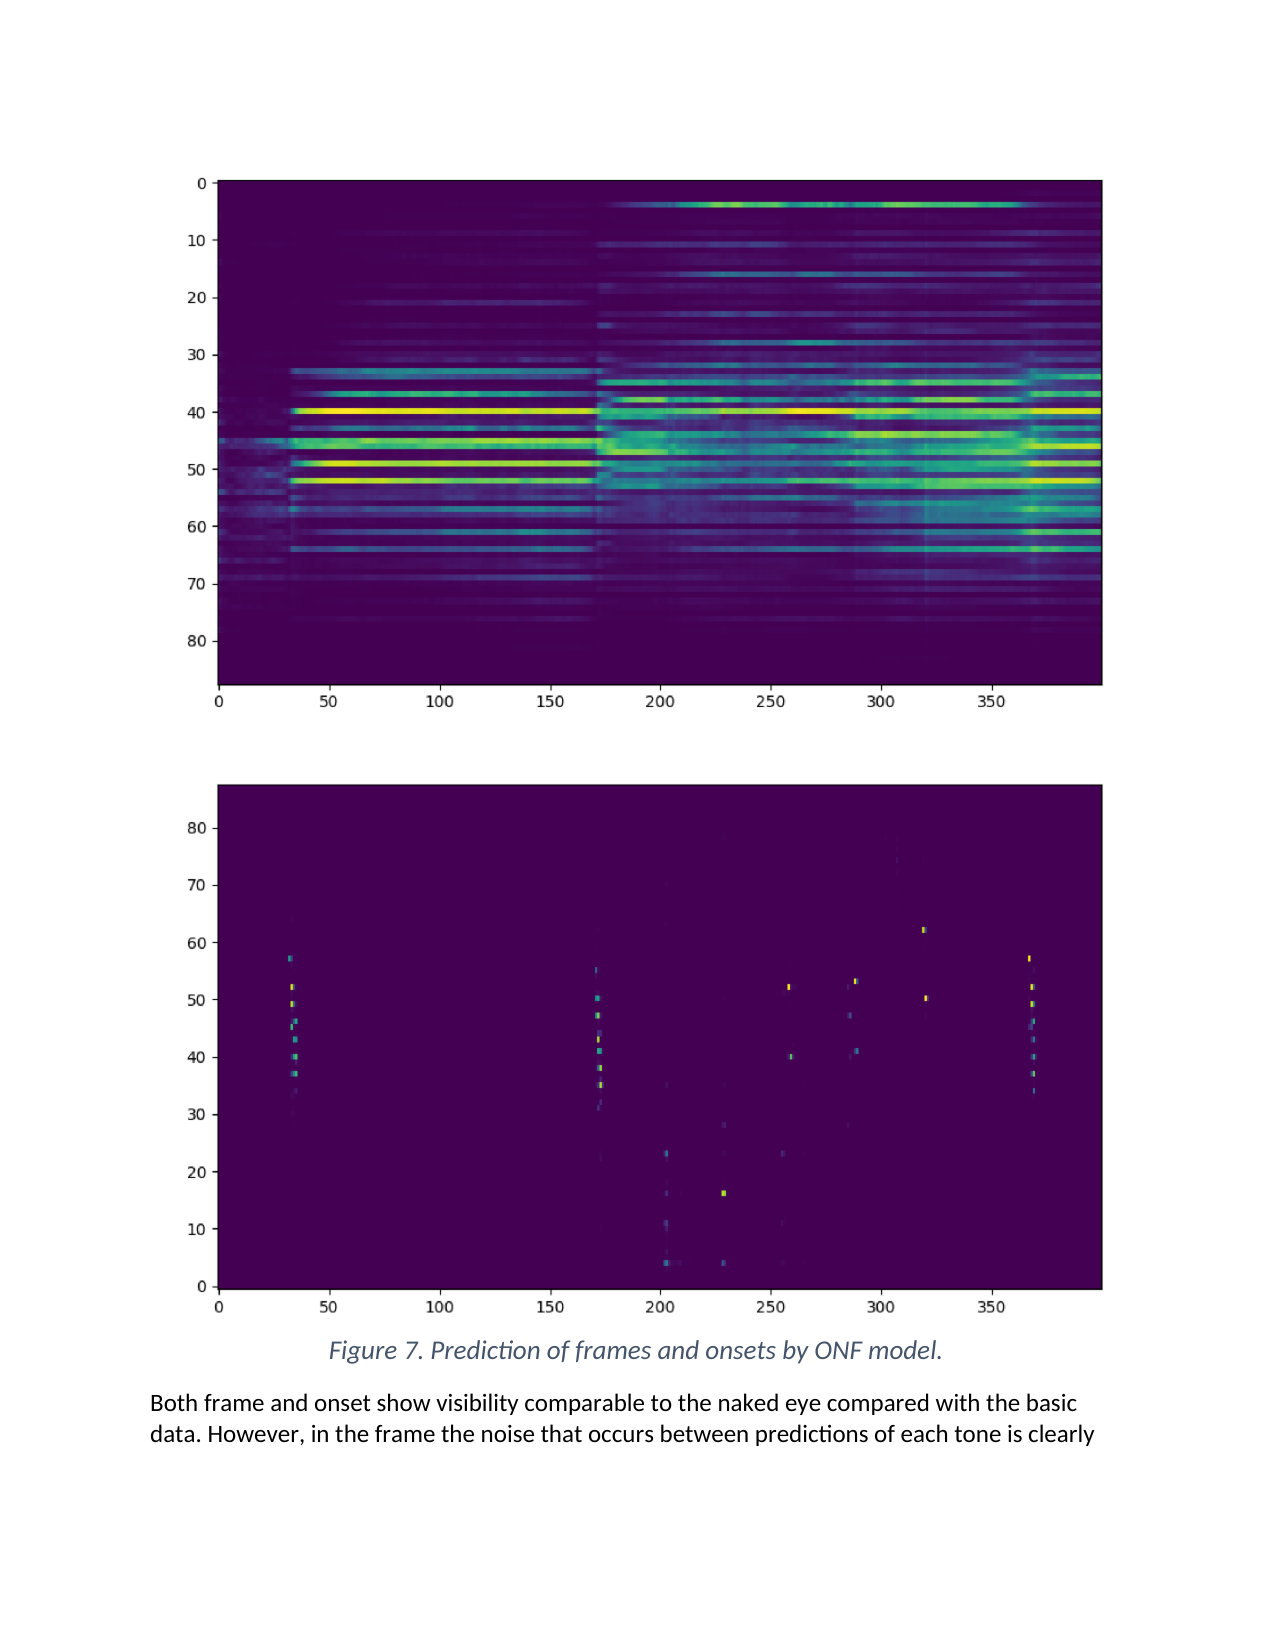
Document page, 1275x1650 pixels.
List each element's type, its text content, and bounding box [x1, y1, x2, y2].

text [150, 1387, 1125, 1448]
text Figure 7. Prediction of frames and onsets by ONF model. [150, 1334, 1125, 1366]
picture [150, 150, 1125, 1334]
